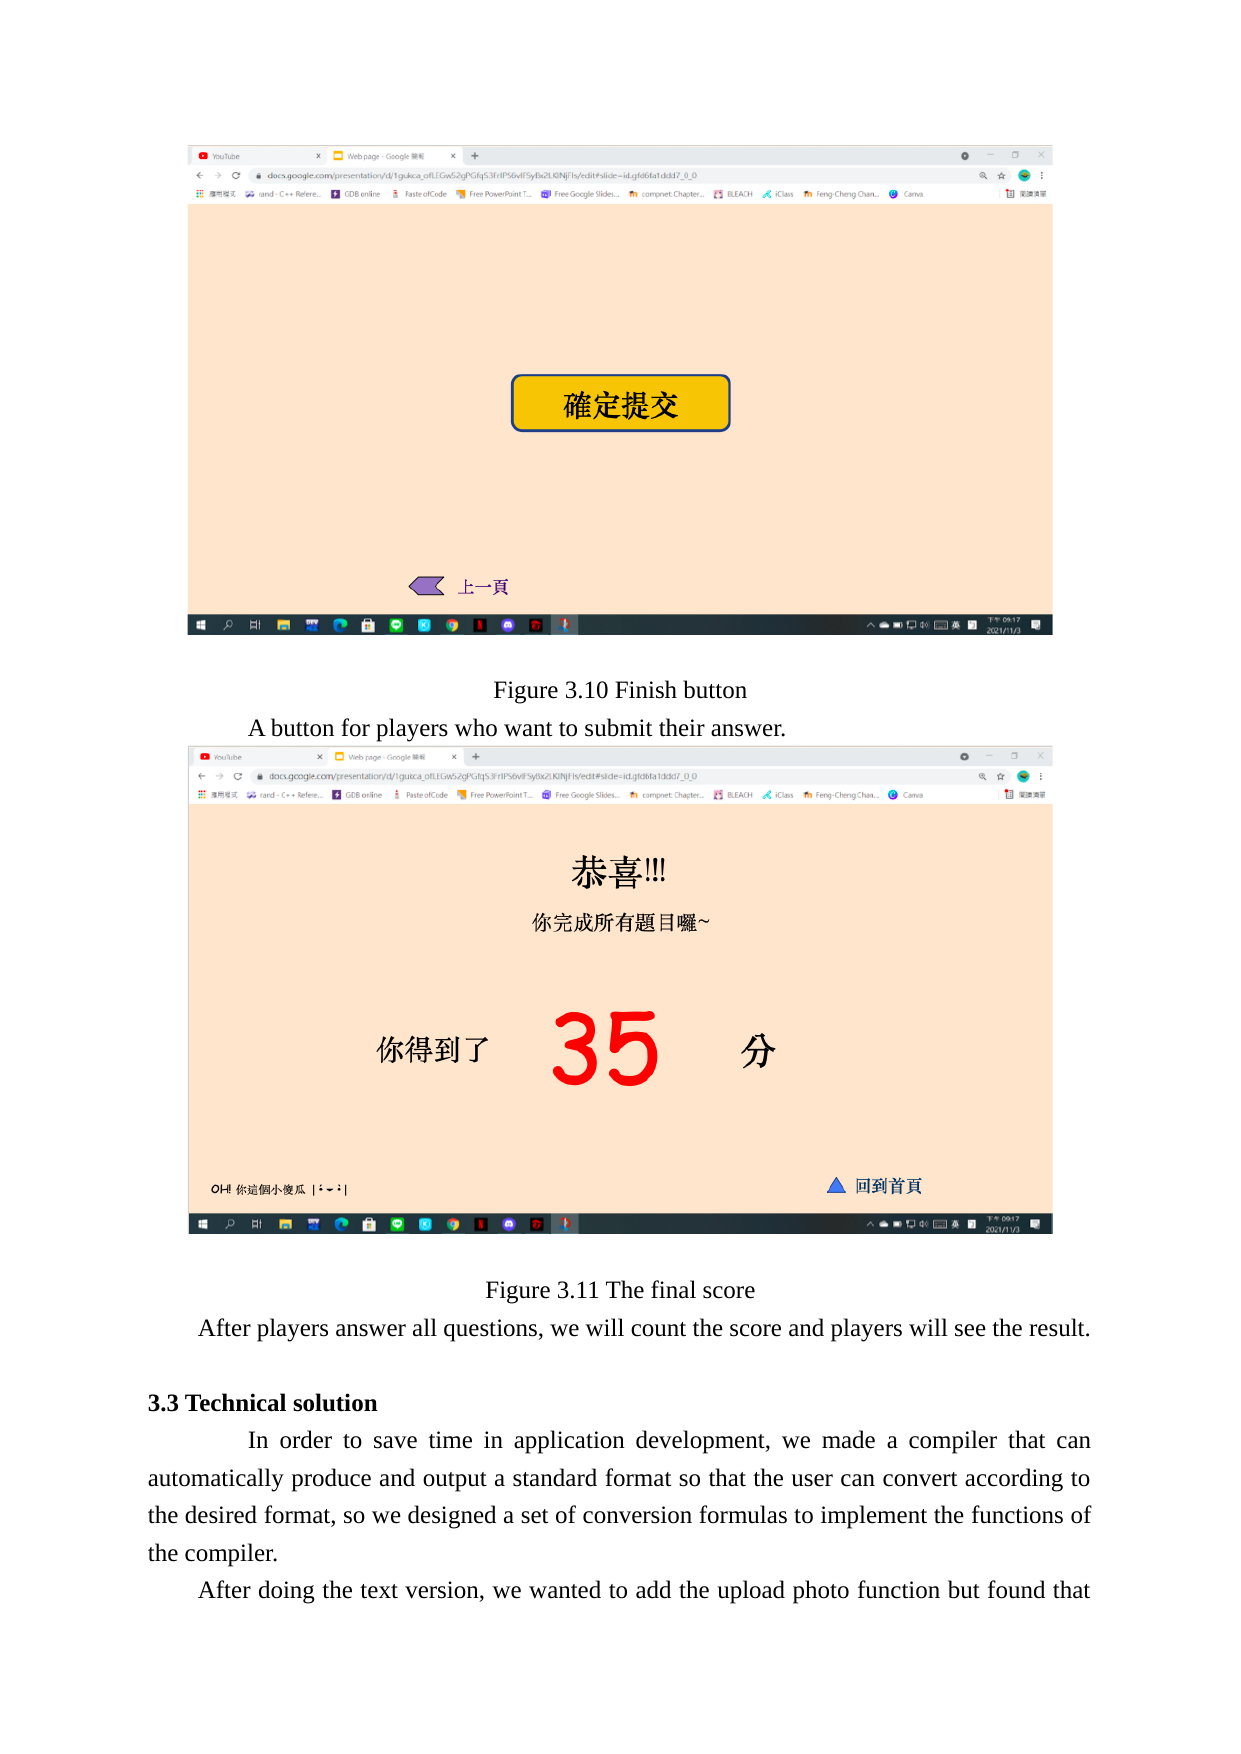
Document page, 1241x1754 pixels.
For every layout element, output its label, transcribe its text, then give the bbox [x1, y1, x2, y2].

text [148, 1571, 1092, 1608]
text In order to save time in application development, we made a compiler that can automatically produce and output a standard format so that the user can convert according to the desired format, so we designed a set of conversion formulas to implement the functions of the compiler. [148, 1421, 1092, 1571]
text A button for players who want to submit their answer. [148, 708, 1092, 746]
text Figure 3.10 Finish button [148, 671, 1092, 708]
text After players answer all questions, we will count the score and players will see the result. [148, 1308, 1092, 1346]
text 3.3 Technical solution [148, 1383, 1092, 1421]
picture [187, 145, 1053, 635]
picture [187, 745, 1053, 1234]
text Figure 3.11 The final score [148, 1271, 1092, 1308]
